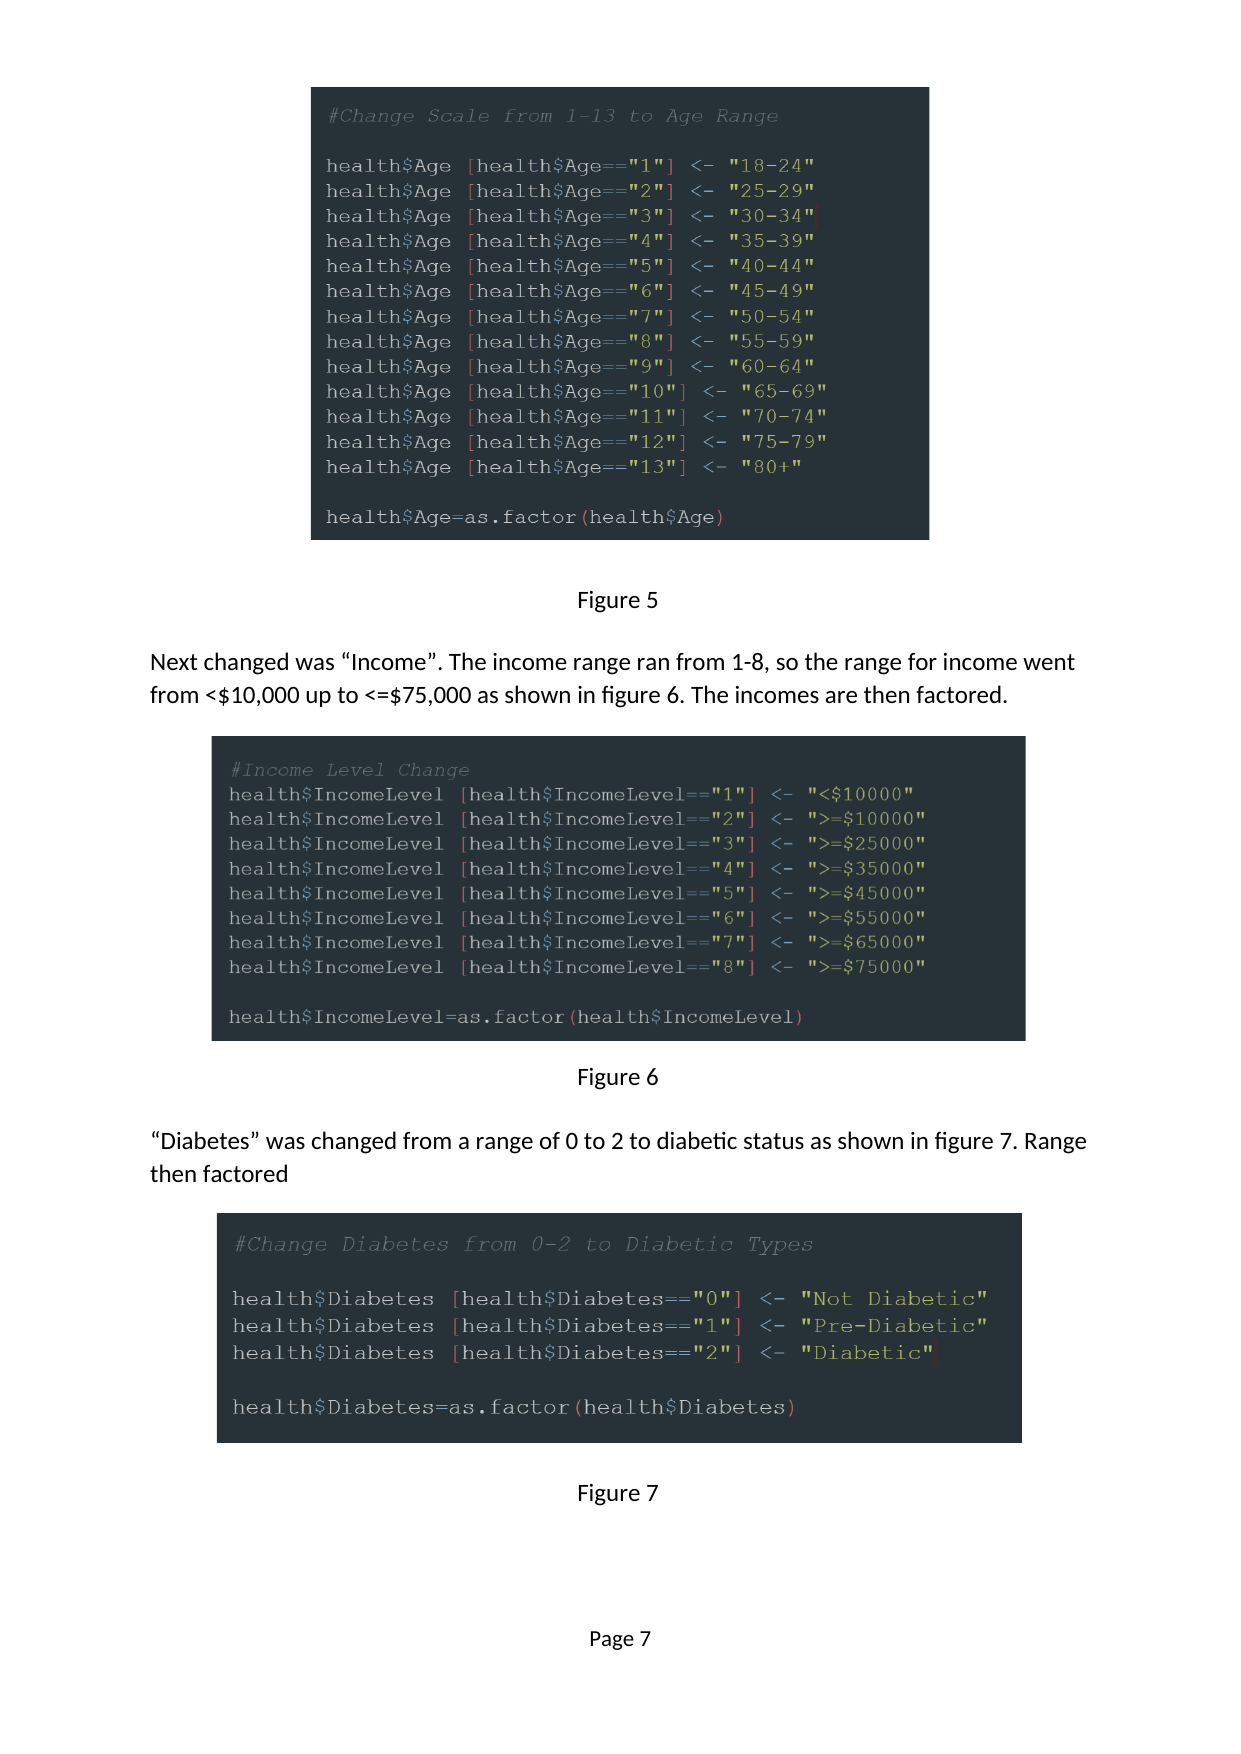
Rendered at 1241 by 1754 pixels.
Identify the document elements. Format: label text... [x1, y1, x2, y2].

picture [215, 1213, 1022, 1442]
picture [310, 87, 930, 540]
picture [210, 736, 1026, 1039]
text Next changed was “Income”. The income range ran from 1-8, so the range for income went from <$10,000 up to <=$75,000 as shown in figure 6. The incomes are then factored. [150, 646, 1090, 709]
text “Diabetes” was changed from a range of 0 to 2 to diabetic status as shown in figure 7. Range then factored [150, 1125, 1090, 1188]
